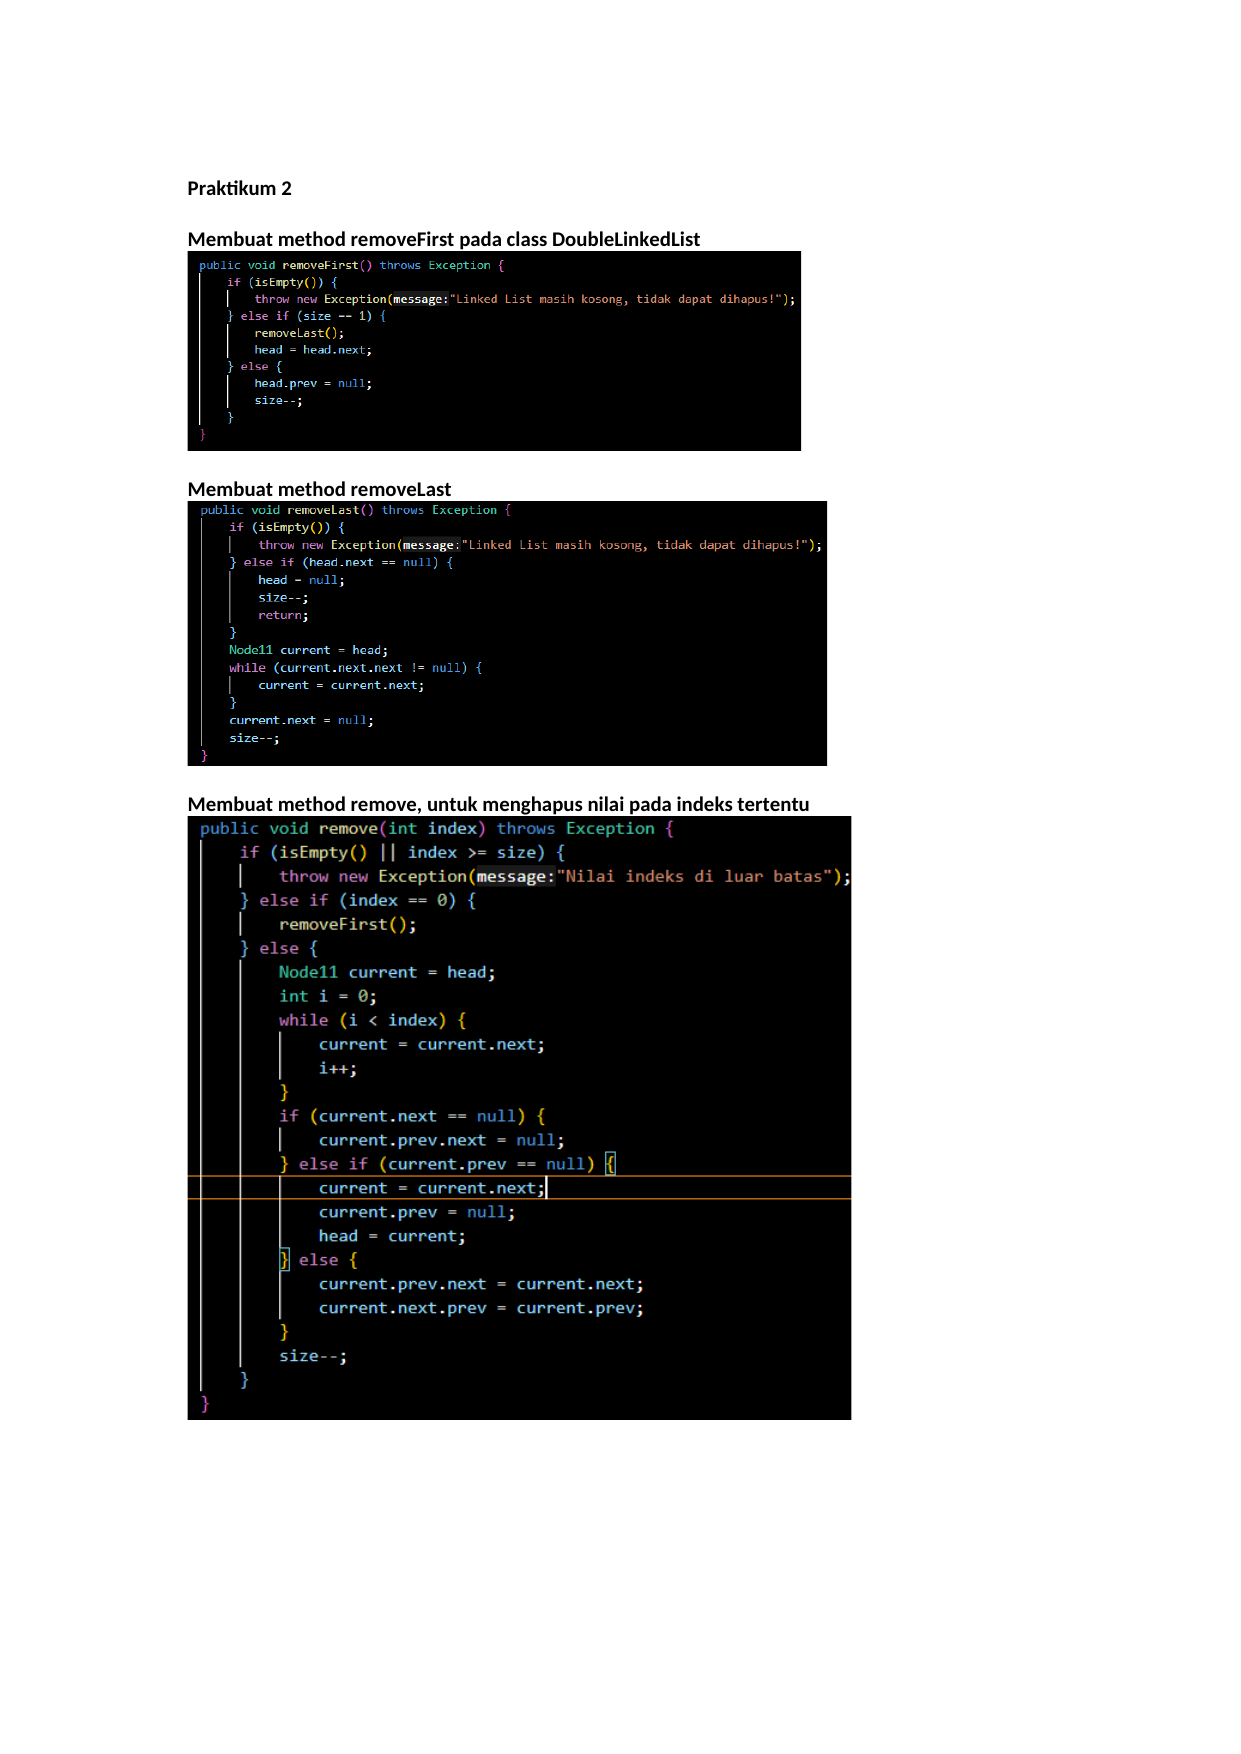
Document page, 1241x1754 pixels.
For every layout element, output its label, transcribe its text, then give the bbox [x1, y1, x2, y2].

text Membuat method removeFirst pada class DoubleLinkedList [187, 226, 1053, 252]
picture [187, 501, 828, 766]
picture [187, 816, 852, 1420]
text Membuat method remove, untuk menghapus nilai pada indeks tertentu [187, 791, 1053, 816]
picture [187, 251, 802, 451]
text Membuat method removeLast [187, 476, 1053, 501]
text Praktikum 2 [187, 175, 1053, 201]
